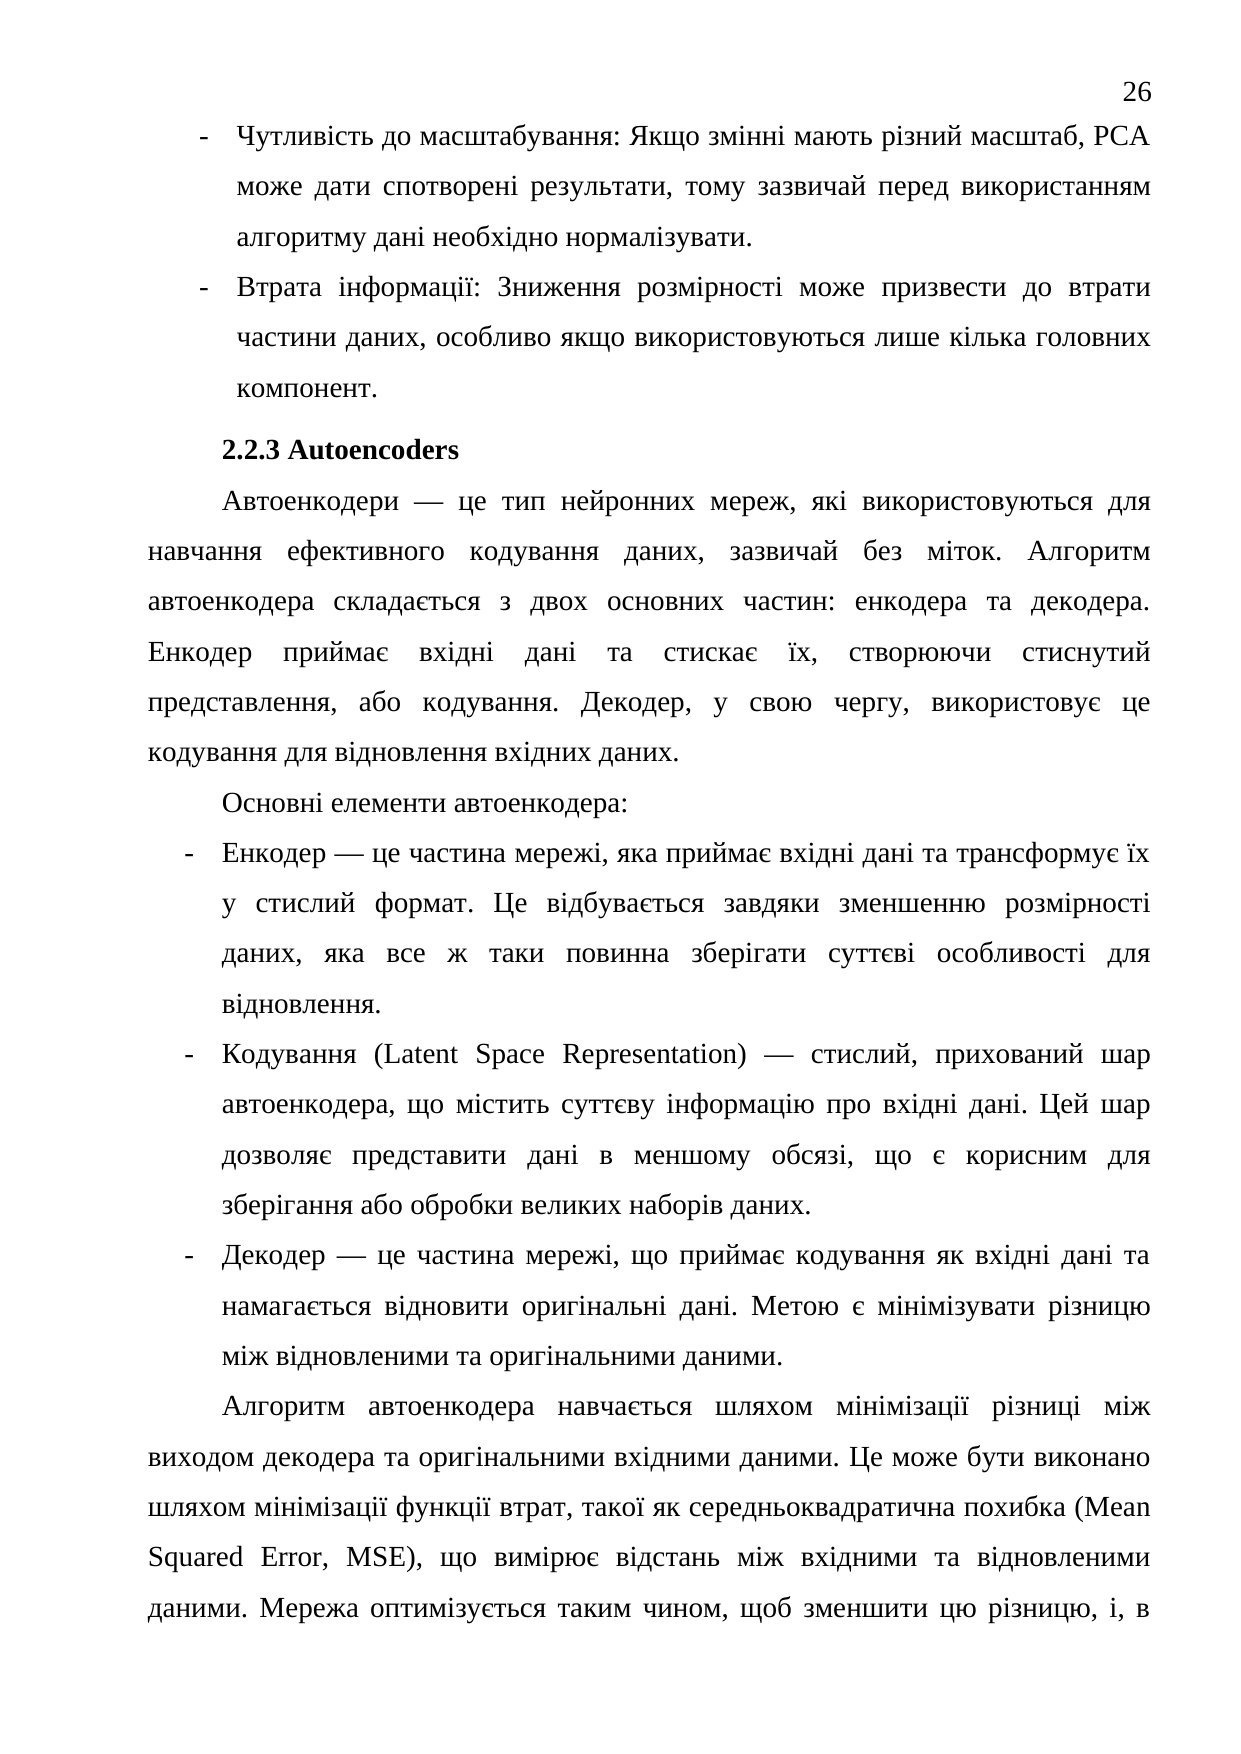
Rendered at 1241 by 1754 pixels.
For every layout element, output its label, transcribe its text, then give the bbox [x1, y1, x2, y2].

list Кодування (Latent Space Representation) — стислий, прихований шар автоенкодера, що містить суттєву інформацію про вхідні дані. Цей шар дозволяє представити дані в меншому обсязі, що є корисним для зберігання або обробки великих наборів даних. [184, 1036, 1152, 1221]
list Чутливість до масштабування: Якщо змінні мають різний масштаб, PCA може дати спотворені результати, тому зазвичай перед використанням алгоритму дані необхідно нормалізувати. [199, 118, 1152, 252]
list Енкодер — це частина мережі, яка приймає вхідні дані та трансформує їх у стислий формат. Це відбувається завдяки зменшенню розмірності даних, яка все ж таки повинна зберігати суттєві особливості для відновлення. [184, 835, 1152, 1019]
text Основні елементи автоенкодера: [148, 785, 1152, 818]
subtitle 2.2.3 Autoencoders [148, 432, 1152, 466]
list Декодер — це частина мережі, що приймає кодування як вхідні дані та намагається відновити оригінальні дані. Метою є мінімізувати різницю між відновленими та оригінальними даними. [184, 1237, 1152, 1372]
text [148, 1388, 1152, 1623]
list Втрата інформації: Зниження розмірності може призвести до втрати частини даних, особливо якщо використовуються лише кілька головних компонент. [199, 269, 1152, 403]
text Автоенкодери — це тип нейронних мереж, які використовуються для навчання ефективного кодування даних, зазвичай без міток. Алгоритм автоенкодера складається з двох основних частин: енкодера та декодера. Енкодер приймає вхідні дані та стискає їх, створюючи стиснутий представлення, або кодування. Декодер, у свою чергу, використовує це кодування для відновлення вхідних даних. [148, 483, 1152, 768]
